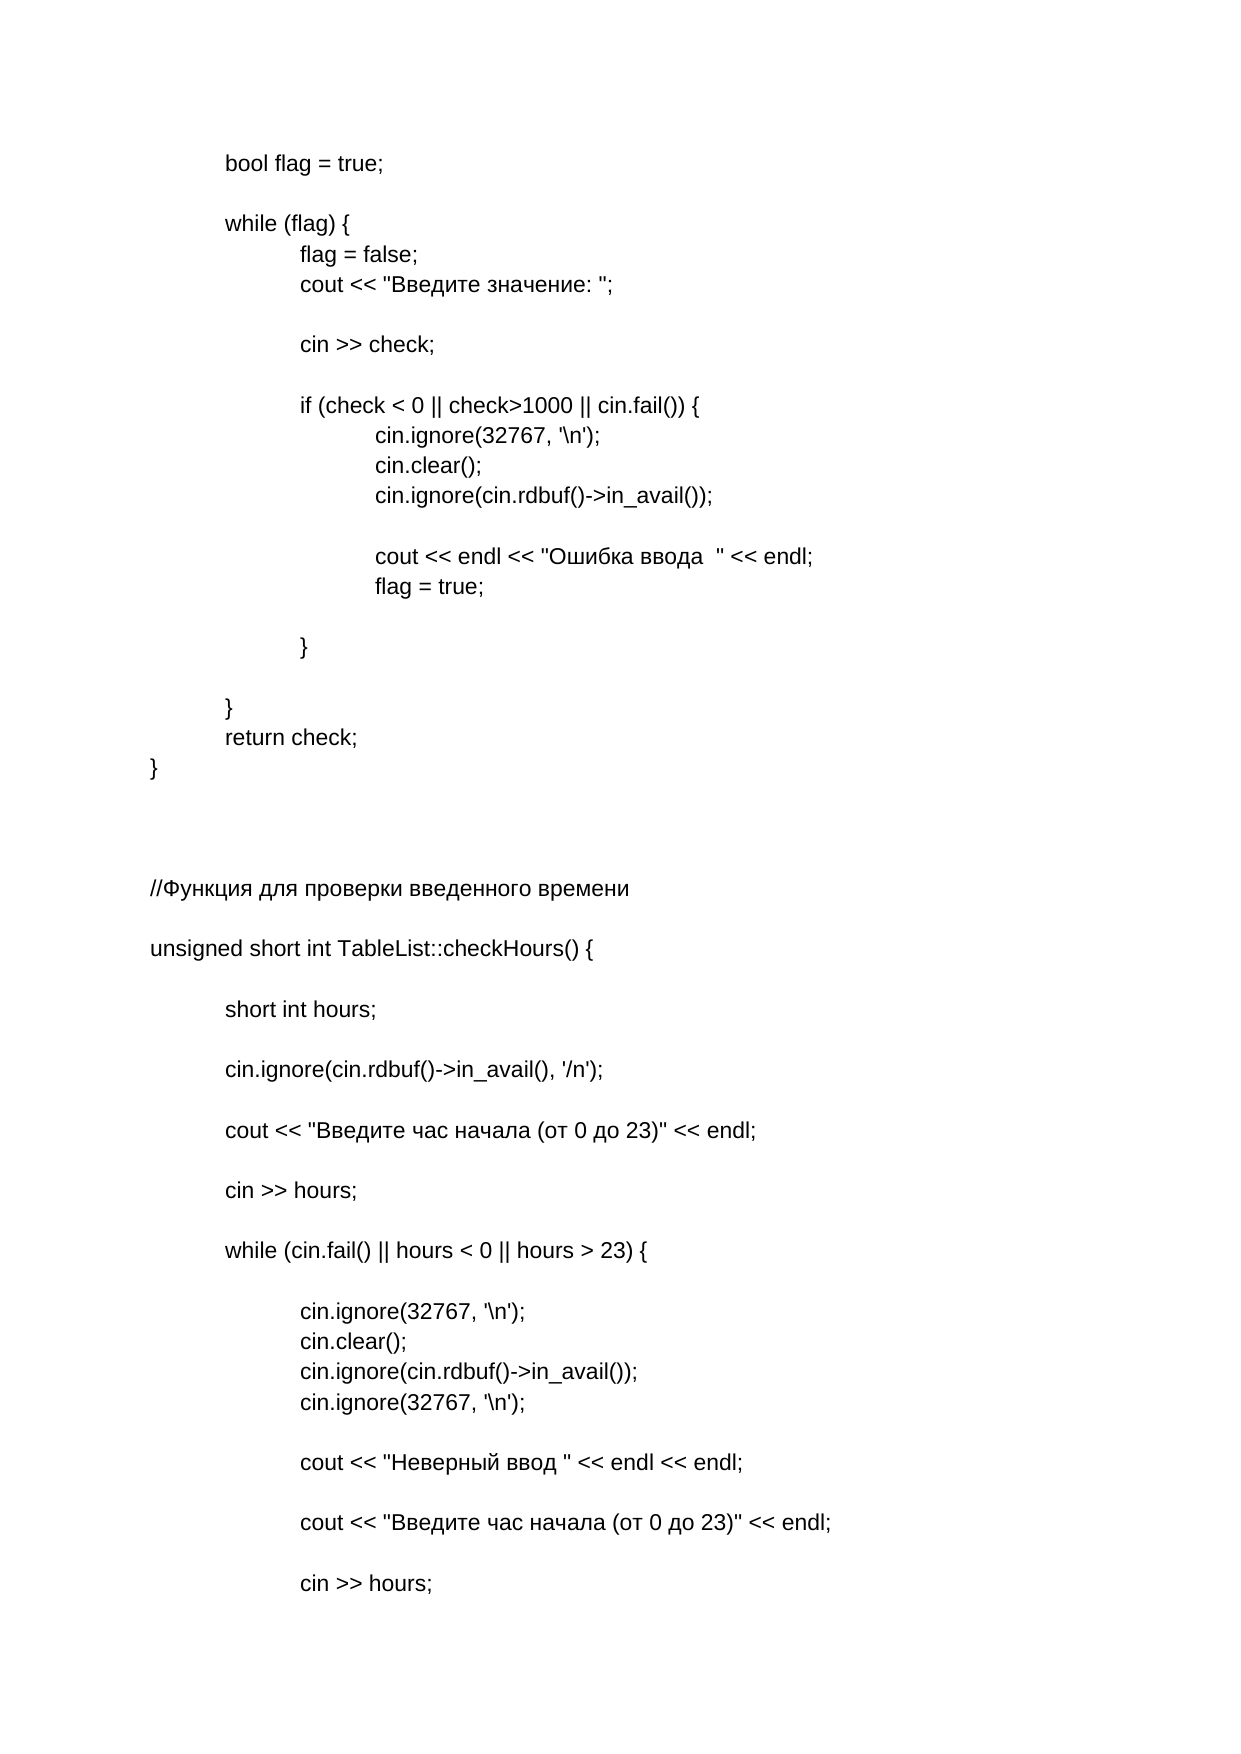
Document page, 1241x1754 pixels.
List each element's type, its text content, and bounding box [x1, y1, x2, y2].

text } [150, 694, 1090, 720]
text cin.clear(); [150, 452, 1090, 478]
text } [150, 754, 1090, 781]
text cout << "Введите значение: "; [150, 271, 1090, 297]
text flag = false; [150, 241, 1090, 267]
text cin.ignore(32767, '\n'); [150, 1388, 1090, 1415]
text cin >> check; [150, 331, 1090, 358]
text cout << "Неверный ввод " << endl << endl; [150, 1449, 1090, 1475]
text //Функция для проверки введенного времени [150, 875, 1090, 901]
text cout << "Введите час начала (от 0 до 23)" << endl; [150, 1117, 1090, 1143]
text } [150, 633, 1090, 660]
text cout << "Введите час начала (от 0 до 23)" << endl; [150, 1509, 1090, 1536]
text cin >> hours; [150, 1570, 1090, 1596]
text return check; [150, 724, 1090, 750]
text cin >> hours; [150, 1177, 1090, 1203]
text cin.ignore(cin.rdbuf()->in_avail(), '/n'); [150, 1056, 1090, 1083]
text cin.ignore(cin.rdbuf()->in_avail()); [150, 1358, 1090, 1385]
text short int hours; [150, 996, 1090, 1022]
text while (cin.fail() || hours < 0 || hours > 23) { [150, 1237, 1090, 1264]
text cout << endl << "Ошибка ввода " << endl; [150, 543, 1090, 569]
text if (check < 0 || check>1000 || cin.fail()) { [150, 392, 1090, 418]
text unsigned short int TableList::checkHours() { [150, 935, 1090, 962]
text cin.ignore(32767, '\n'); [150, 422, 1090, 448]
text cin.clear(); [150, 1328, 1090, 1354]
text bool flag = true; [150, 150, 1090, 176]
text cin.ignore(32767, '\n'); [150, 1298, 1090, 1324]
text while (flag) { [150, 210, 1090, 237]
text cin.ignore(cin.rdbuf()->in_avail()); [150, 482, 1090, 509]
text flag = true; [150, 573, 1090, 599]
